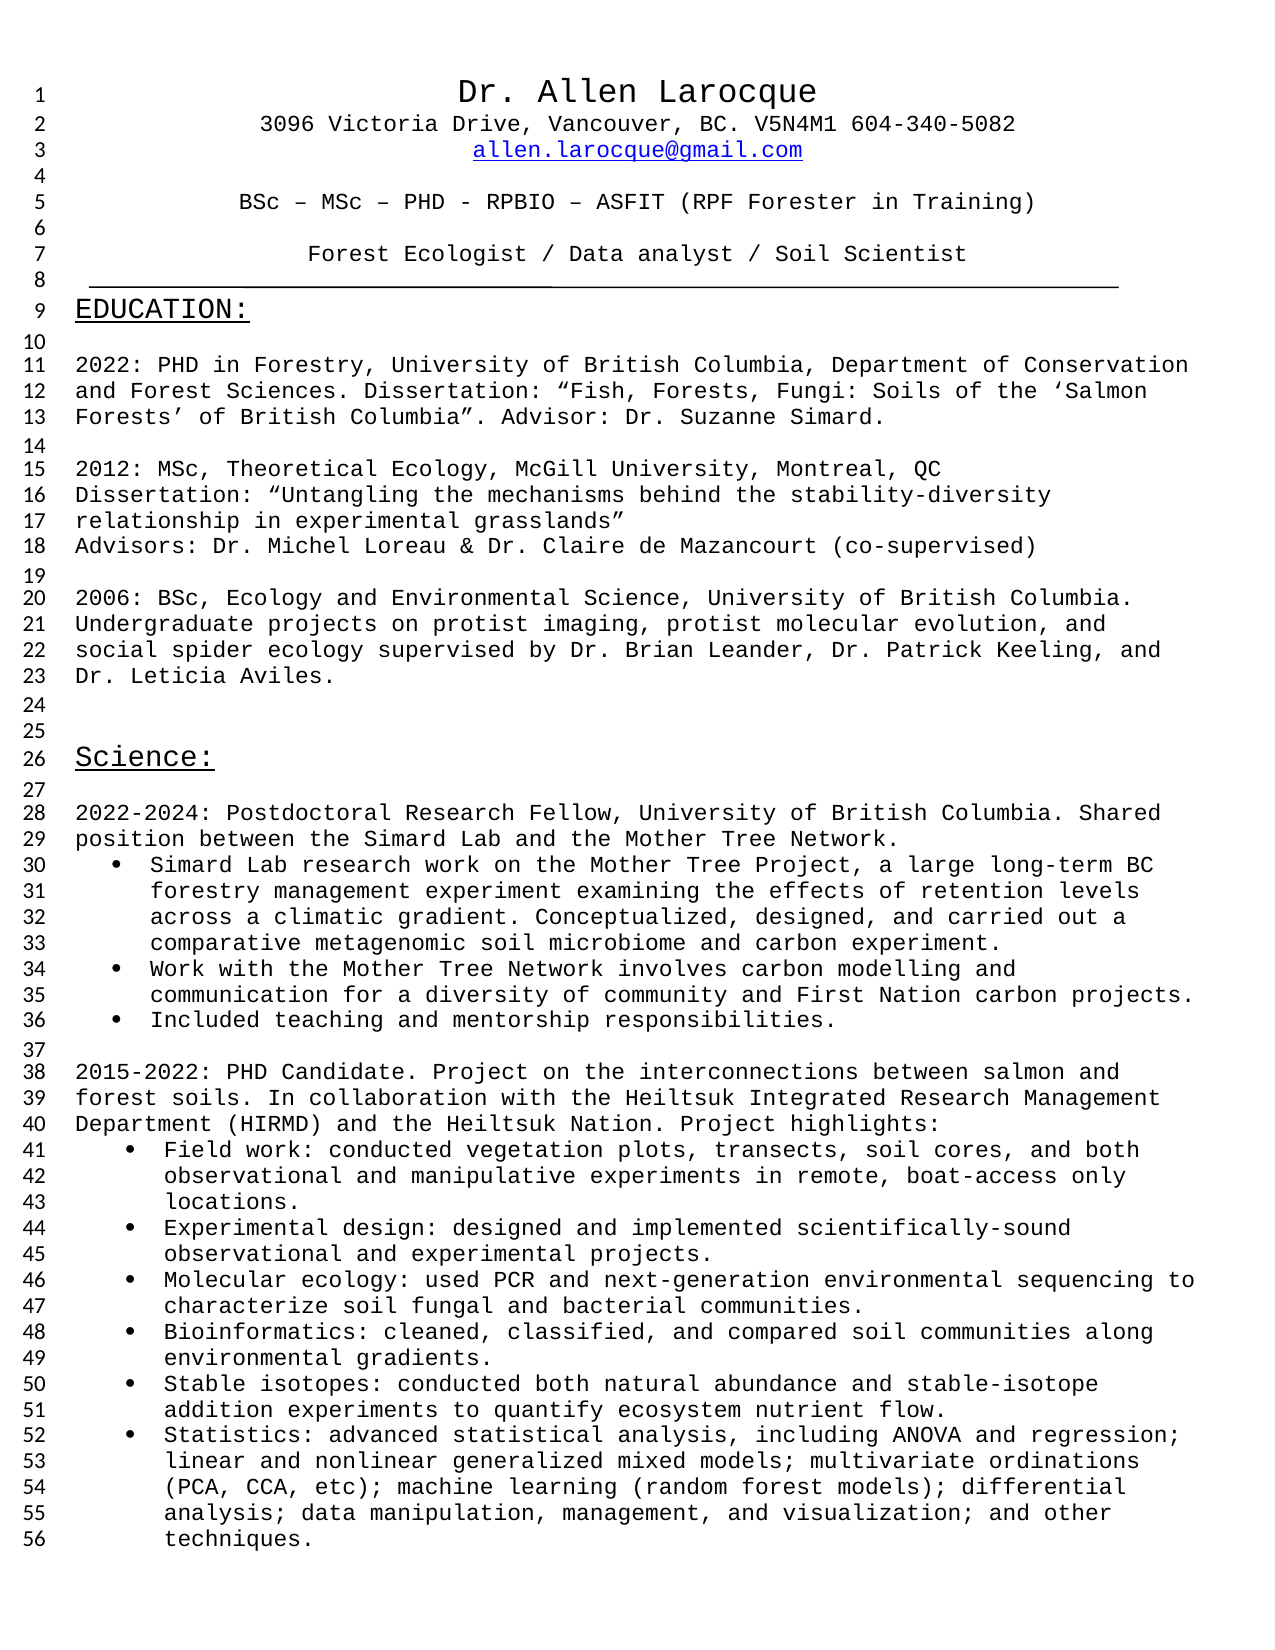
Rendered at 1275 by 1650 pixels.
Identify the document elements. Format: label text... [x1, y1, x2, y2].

text Forest Ecologist / Data analyst / Soil Scientist [75, 242, 1200, 268]
list Simard Lab research work on the Mother Tree Project, a large long-term BC forestry management experiment examining the effects of retention levels across a climatic gradient. Conceptualized, designed, and carried out a comparative metagenomic soil microbiome and carbon experiment. [112, 853, 1200, 957]
list Statistics: advanced statistical analysis, including ANOVA and regression; linear and nonlinear generalized mixed models; multivariate ordinations (PCA, CCA, etc); machine learning (random forest models); differential analysis; data manipulation, management, and visualization; and other techniques. [126, 1424, 1200, 1553]
text Advisors: Dr. Michel Loreau & Dr. Claire de Mazancourt (co-supervised) [75, 535, 1200, 561]
list Field work: conducted vegetation plots, transects, soil cores, and both observational and manipulative experiments in remote, boat-access only locations. [126, 1138, 1200, 1216]
text 2006: BSc, Ecology and Environmental Science, University of British Columbia. [75, 587, 1200, 613]
text 2022: PHD in Forestry, University of British Columbia, Department of Conservation and Forest Sciences. Dissertation: “Fish, Forests, Fungi: Soils of the ‘Salmon Forests’ of British Columbia”. Advisor: Dr. Suzanne Simard. [75, 353, 1200, 431]
list Bioinformatics: cleaned, classified, and compared soil communities along environmental gradients. [126, 1320, 1200, 1372]
text 3096 Victoria Drive, Vancouver, BC. V5N4M1 604-340-5082 [75, 113, 1200, 139]
text Dr. Allen Larocque [75, 75, 1200, 113]
list Molecular ecology: used PCR and next-generation environmental sequencing to characterize soil fungal and bacterial communities. [126, 1268, 1200, 1320]
text 2015-2022: PHD Candidate. Project on the interconnections between salmon and forest soils. In collaboration with the Heiltsuk Integrated Research Management Department (HIRMD) and the Heiltsuk Nation. Project highlights: [75, 1061, 1200, 1138]
text BSc – MSc – PHD - RPBIO – ASFIT (RPF Forester in Training) [75, 191, 1200, 217]
text 2012: MSc, Theoretical Ecology, McGill University, Montreal, QC [75, 457, 1200, 483]
text 2022-2024: Postdoctoral Research Fellow, University of British Columbia. Shared position between the Simard Lab and the Mother Tree Network. [75, 801, 1200, 853]
text Undergraduate projects on protist imaging, protist molecular evolution, and social spider ecology supervised by Dr. Brian Leander, Dr. Patrick Keeling, and Dr. Leticia Aviles. [75, 613, 1200, 691]
text allen.larocque@gmail.com [75, 139, 1200, 165]
list Experimental design: designed and implemented scientifically-sound observational and experimental projects. [126, 1216, 1200, 1268]
list Stable isotopes: conducted both natural abundance and stable-isotope addition experiments to quantify ecosystem nutrient flow. [126, 1372, 1200, 1424]
list Work with the Mother Tree Network involves carbon modelling and communication for a diversity of community and First Nation carbon projects. [112, 957, 1200, 1009]
list Included teaching and mentorship responsibilities. [112, 1009, 1200, 1035]
text EDUCATION: [75, 294, 1200, 327]
text Science: [75, 742, 1200, 775]
text Dissertation: “Untangling the mechanisms behind the stability-diversity relationship in experimental grasslands” [75, 483, 1200, 535]
